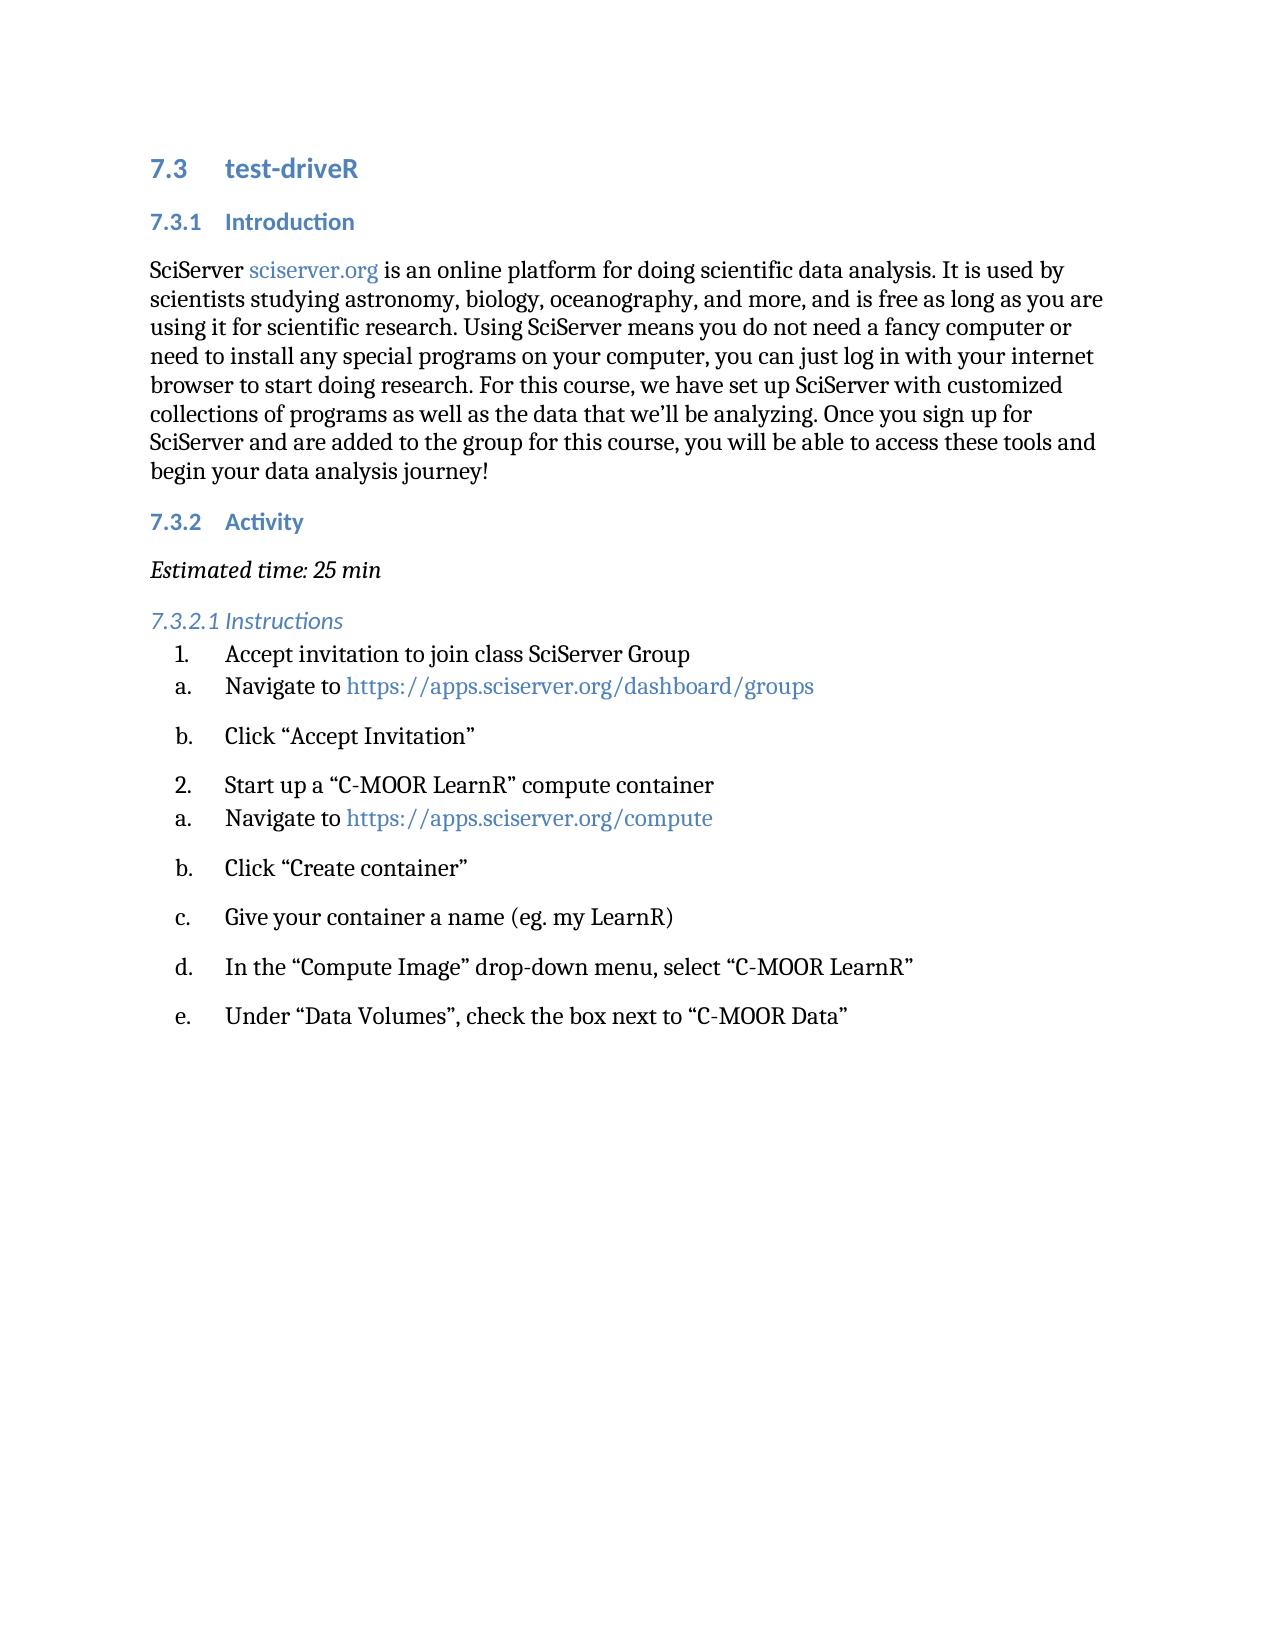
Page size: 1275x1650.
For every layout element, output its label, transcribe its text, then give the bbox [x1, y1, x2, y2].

list Click “Create container” [175, 853, 1125, 882]
text SciServer sciserver.org is an online platform for doing scientific data analysis. It is used by scientists studying astronomy, biology, oceanography, and more, and is free as long as you are using it for scientific research. Using SciServer means you do not need a fancy computer or need to install any special programs on your computer, you can just log in with your internet browser to start doing research. For this course, we have set up SciServer with customized collections of programs as well as the data that we’ll be analyzing. Once you sign up for SciServer and are added to the group for this course, you will be able to access these tools and begin your data analysis journey! [150, 256, 1125, 486]
subtitle 7.3.1 Introduction [150, 206, 1125, 237]
list Accept invitation to join class SciServer Group [175, 640, 1125, 668]
list Navigate to https://apps.sciserver.org/dashboard/groups [175, 672, 1125, 701]
list Under “Data Volumes”, check the box next to “C-MOOR Data” [175, 1002, 1125, 1031]
list Click “Accept Invitation” [175, 722, 1125, 751]
list Navigate to https://apps.sciserver.org/compute [175, 804, 1125, 833]
list Give your container a name (eg. my LearnR) [175, 903, 1125, 932]
list In the “Compute Image” drop-down menu, select “C-MOOR LearnR” [175, 953, 1125, 981]
text Estimated time: 25 min [150, 556, 1125, 584]
subtitle 7.3 test-driveR [150, 150, 1125, 186]
subtitle 7.3.2 Activity [150, 507, 1125, 537]
subtitle 7.3.2.1 Instructions [150, 605, 1125, 636]
list Start up a “C-MOOR LearnR” compute container [175, 771, 1125, 800]
